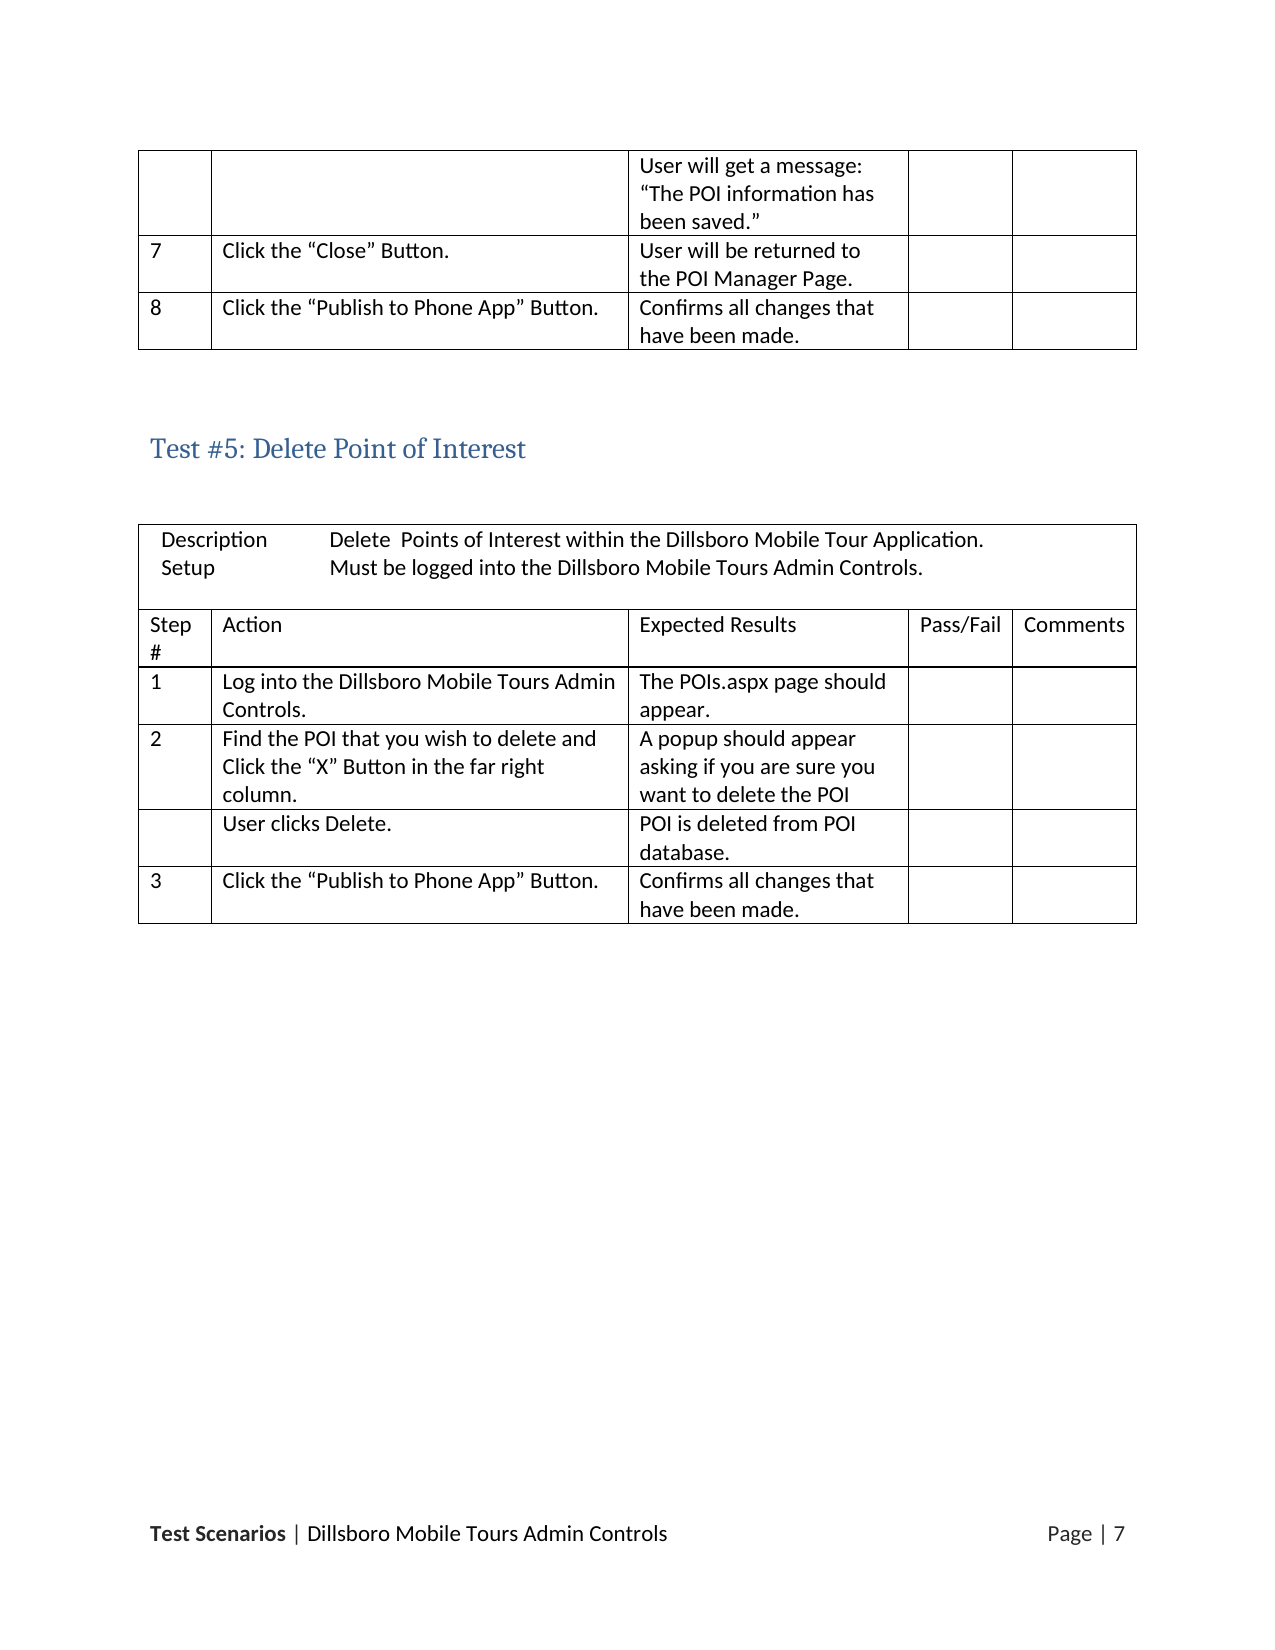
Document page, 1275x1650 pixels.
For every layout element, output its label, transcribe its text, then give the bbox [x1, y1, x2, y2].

table_cell [909, 867, 1012, 923]
table_cell 3 [139, 867, 211, 923]
table_cell Find the POI that you wish to delete and Click the “X” Button in the far right column. [212, 725, 628, 808]
table_cell [909, 236, 1012, 292]
table_cell POI is deleted from POI database. [629, 810, 908, 866]
table_cell Click the “Publish to Phone App” Button. [212, 293, 628, 349]
table_cell User will get a message: “The POI information has been saved.” [629, 151, 908, 235]
table_cell [909, 151, 1012, 235]
table_cell The POIs.aspx page should appear. [629, 668, 908, 723]
table_cell Click the “Close” Button. [212, 236, 628, 292]
table_cell [1013, 725, 1136, 808]
table_cell Action [212, 610, 628, 666]
table_cell [909, 810, 1012, 866]
table_cell Pass/Fail [909, 610, 1012, 666]
table_cell [1013, 668, 1136, 723]
table_cell [212, 151, 628, 235]
table_cell Click the “Publish to Phone App” Button. [212, 867, 628, 923]
text Test #5: Delete Point of Interest [150, 432, 1125, 466]
table_cell [139, 151, 211, 235]
table_cell User clicks Delete. [212, 810, 628, 866]
table_cell Expected Results [629, 610, 908, 666]
table_cell Comments [1013, 610, 1136, 666]
table_cell 7 [139, 236, 211, 292]
table_cell [909, 725, 1012, 808]
table_cell User will be returned to the POI Manager Page. [629, 236, 908, 292]
table_cell Step # [139, 610, 211, 666]
table_cell [139, 810, 211, 866]
table_cell Confirms all changes that have been made. [629, 293, 908, 349]
table_cell 8 [139, 293, 211, 349]
table_cell [1013, 867, 1136, 923]
table_cell 1 [139, 668, 211, 723]
table_cell A popup should appear asking if you are sure you want to delete the POI [629, 725, 908, 808]
table_cell [1013, 810, 1136, 866]
table_cell [909, 293, 1012, 349]
table_cell [909, 668, 1012, 723]
table_cell [1013, 236, 1136, 292]
table_cell [1013, 293, 1136, 349]
table_header [139, 525, 1136, 609]
table_cell 2 [139, 725, 211, 808]
table_cell Confirms all changes that have been made. [629, 867, 908, 923]
table_cell Log into the Dillsboro Mobile Tours Admin Controls. [212, 668, 628, 723]
table_cell [1013, 151, 1136, 235]
